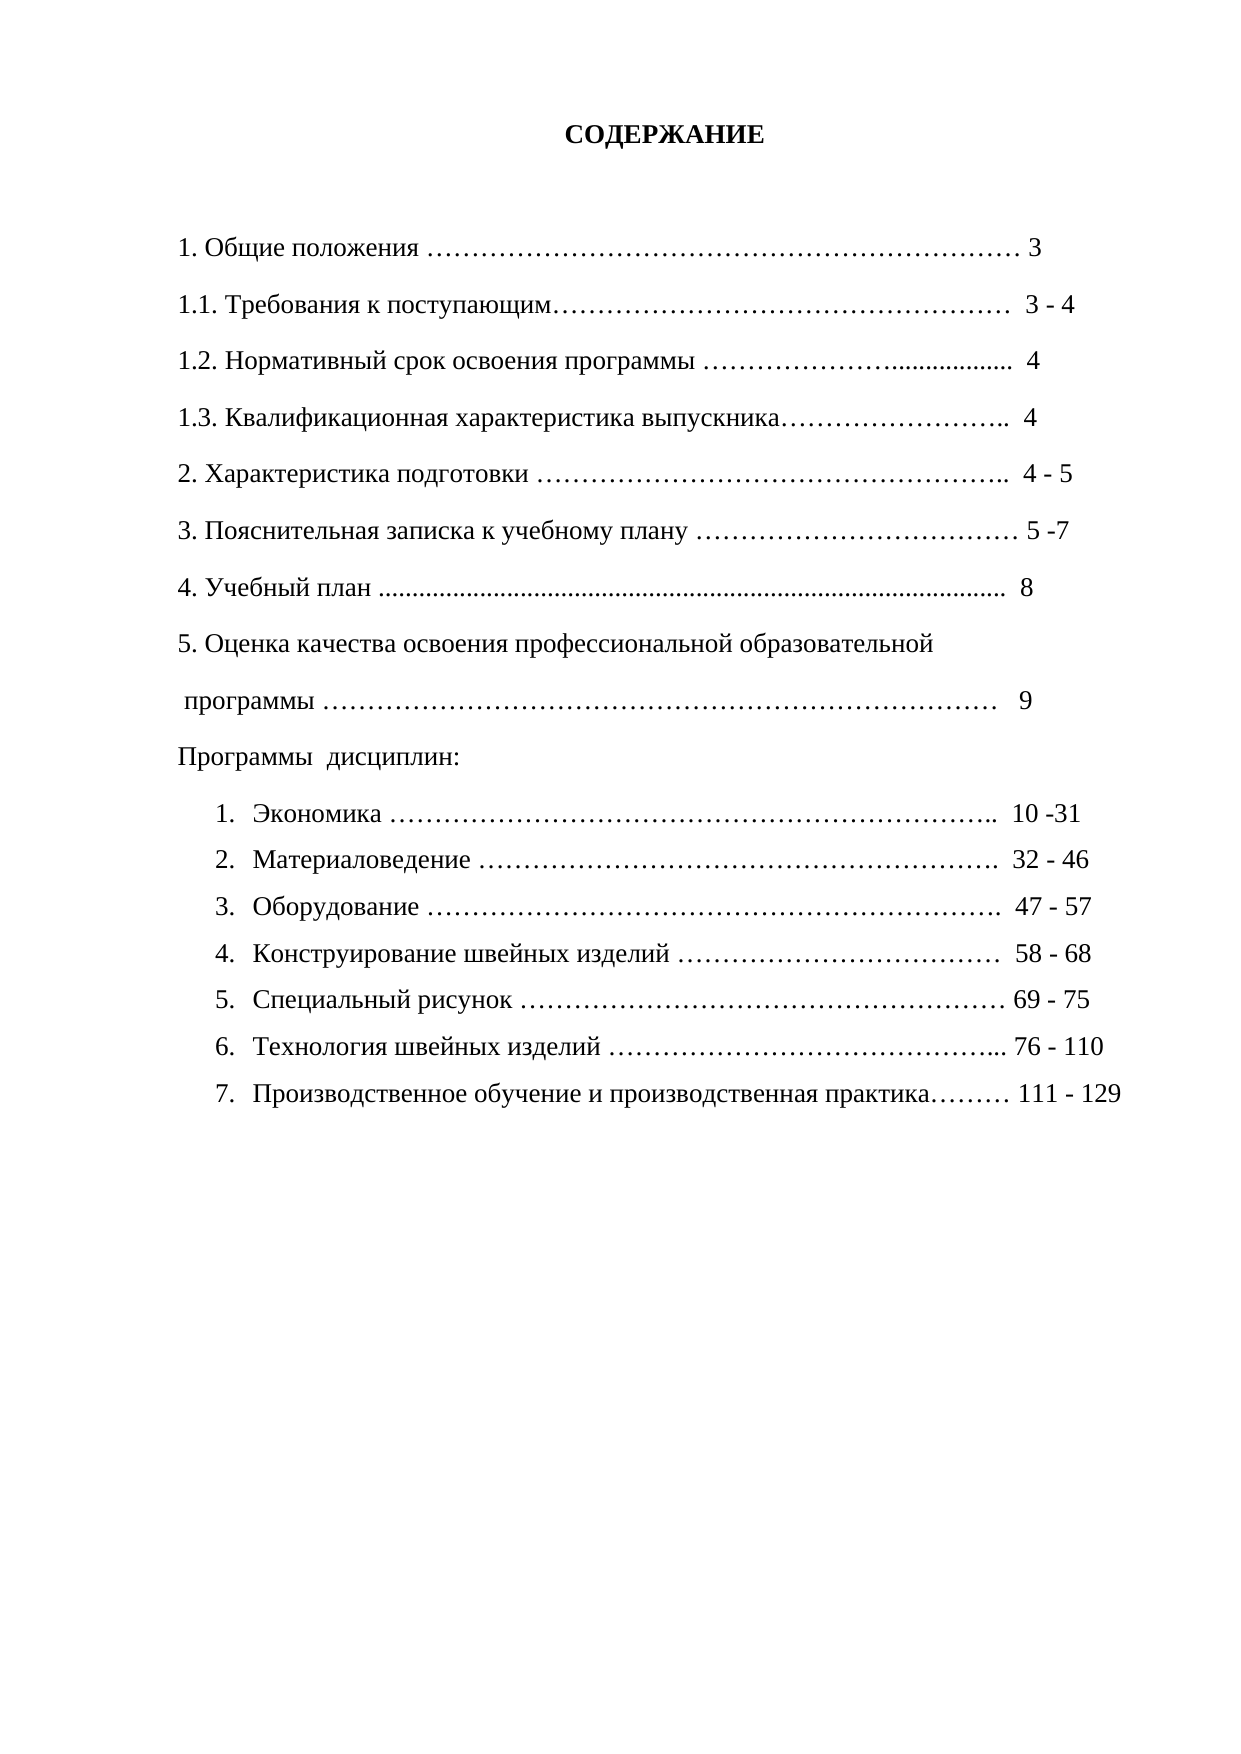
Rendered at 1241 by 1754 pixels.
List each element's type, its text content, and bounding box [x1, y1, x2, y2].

list Производственное обучение и производственная практика……… 111 - 129 [215, 1077, 1152, 1108]
text Программы дисциплин: [177, 740, 1152, 771]
text 1.2. Нормативный срок освоения программы ………………….................. 4 [177, 344, 1152, 376]
list Конструирование швейных изделий ……………………………… 58 - 68 [215, 937, 1152, 968]
list Специальный рисунок ……………………………………………… 69 - 75 [215, 983, 1152, 1015]
list Экономика ………………………………………………………….. 10 -31 [215, 797, 1152, 828]
text 3. Пояснительная записка к учебному плану ……………………………… 5 -7 [177, 514, 1152, 545]
list Оборудование ………………………………………………………. 47 - 57 [215, 890, 1152, 921]
text 5. Оценка качества освоения профессиональной образовательной [177, 627, 1152, 658]
text 1. Общие положения ………………………………………………………… 3 [177, 231, 1152, 262]
text 2. Характеристика подготовки …………………………………………….. 4 - 5 [177, 457, 1152, 489]
text 1.1. Требования к поступающим…………………………………………… 3 - 4 [177, 288, 1152, 319]
text СОДЕРЖАНИЕ [177, 118, 1152, 149]
list Технология швейных изделий ……………………………………... 76 - 110 [215, 1030, 1152, 1061]
text программы ………………………………………………………………… 9 [177, 684, 1152, 715]
text 4. Учебный план ............................................................................................. 8 [177, 571, 1152, 602]
list Материаловедение …………………………………………………. 32 - 46 [215, 843, 1152, 875]
text 1.3. Квалификационная характеристика выпускника…………………….. 4 [177, 401, 1152, 432]
